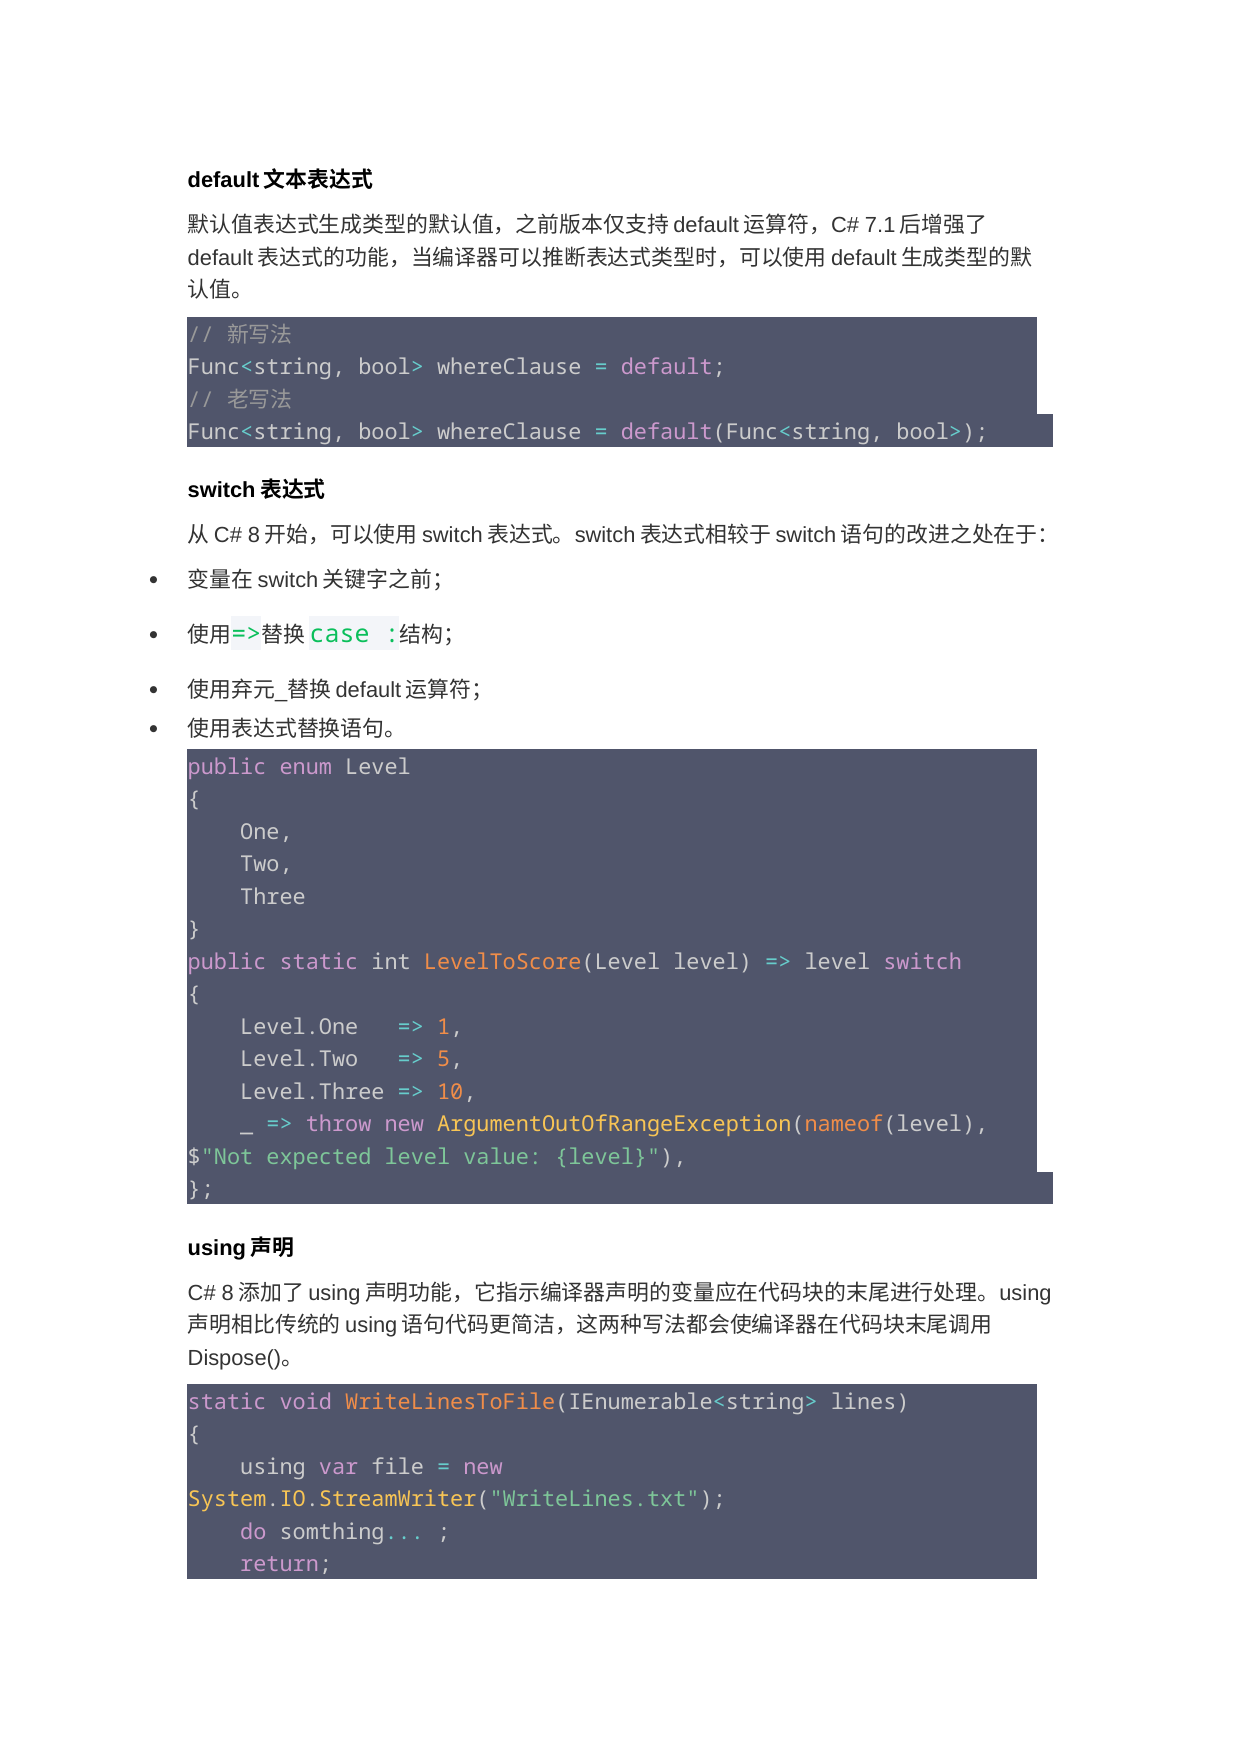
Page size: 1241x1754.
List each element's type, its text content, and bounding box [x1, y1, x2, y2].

text Level.Three => 10, [187, 1074, 1037, 1107]
text Func<string, bool> whereClause = default(Func<string, bool>); [187, 414, 1053, 447]
text using声明 [187, 1229, 1053, 1262]
text public static int LevelToScore(Level level) => level switch [187, 944, 1037, 977]
text do somthing... ; [187, 1514, 1037, 1547]
text Level.One => 1, [187, 1009, 1037, 1042]
text { [187, 1417, 1037, 1449]
text Two, [187, 847, 1037, 879]
list 使用=>替换case :结构； [150, 601, 1053, 666]
text 从C# 8开始，可以使用switch表达式。switch表达式相较于switch语句的改进之处在于： [187, 517, 1053, 549]
text // 老写法 [187, 382, 1037, 414]
list 变量在switch关键字之前； [150, 562, 1053, 594]
text // 新写法 [187, 317, 1037, 349]
text }; [187, 1172, 1053, 1204]
text One, [187, 814, 1037, 847]
text 默认值表达式生成类型的默认值，之前版本仅支持default运算符，C# 7.1后增强了default表达式的功能，当编译器可以推断表达式类型时，可以使用default生成类型的默认值。 [187, 207, 1053, 304]
text { [187, 782, 1037, 814]
text using var file = new System.IO.StreamWriter("WriteLines.txt"); [187, 1449, 1037, 1514]
text switch表达式 [187, 472, 1053, 504]
list 使用表达式替换语句。 [150, 711, 1053, 743]
text default文本表达式 [187, 162, 1053, 194]
text Level.Two => 5, [187, 1042, 1037, 1074]
text public enum Level [187, 749, 1037, 782]
text return; [187, 1547, 1037, 1579]
text Three [187, 879, 1037, 912]
text static void WriteLinesToFile(IEnumerable<string> lines) [187, 1384, 1037, 1417]
text C# 8添加了using声明功能，它指示编译器声明的变量应在代码块的末尾进行处理。using声明相比传统的using语句代码更简洁，这两种写法都会使编译器在代码块末尾调用Dispose()。 [187, 1274, 1053, 1372]
text Func<string, bool> whereClause = default; [187, 349, 1037, 382]
list 使用弃元_替换default运算符； [150, 672, 1053, 704]
text } [187, 912, 1037, 944]
text { [187, 977, 1037, 1009]
text _ => throw new ArgumentOutOfRangeException(nameof(level), $"Not expected level value: {level}"), [187, 1107, 1037, 1172]
